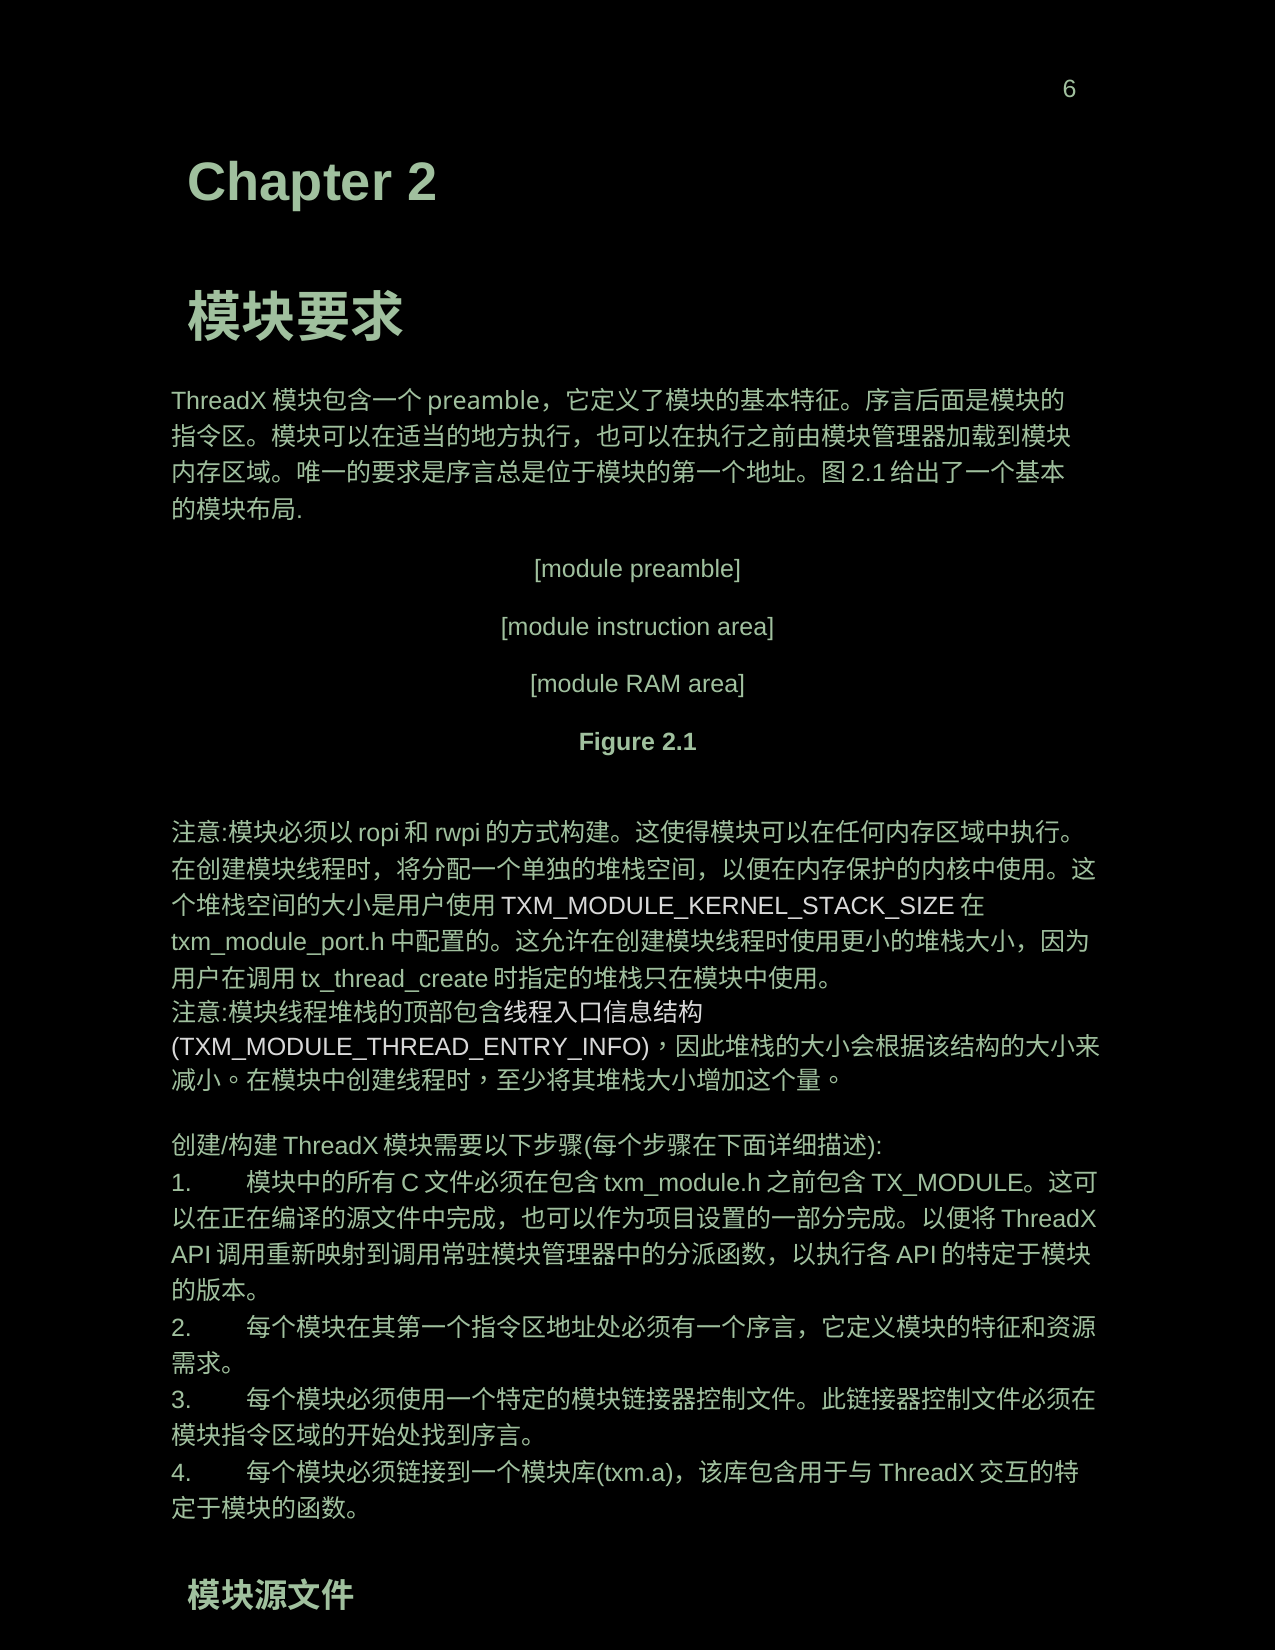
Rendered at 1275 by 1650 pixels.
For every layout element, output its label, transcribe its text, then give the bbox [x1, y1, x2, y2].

text 创建/构建ThreadX模块需要以下步骤(每个步骤在下面详细描述): [171, 1126, 1102, 1162]
text 4. 每个模块必须链接到一个模块库(txm.a)，该库包含用于与ThreadX交互的特定于模块的函数。 [171, 1452, 1102, 1524]
text 2. 每个模块在其第一个指令区地址处必须有一个序言，它定义模块的特征和资源需求。 [171, 1307, 1102, 1379]
text 1. 模块中的所有C文件必须在包含txm_module.h之前包含TX_MODULE。这可以在正在编译的源文件中完成，也可以作为项目设置的一部分完成。以便将ThreadX API调用重新映射到调用常驻模块管理器中的分派函数，以执行各API的特定于模块的版本。 [171, 1162, 1102, 1307]
text 注意:模块线程堆栈的顶部包含线程入口信息结构(TXM_MODULE_THREAD_ENTRY_INFO)，因此堆栈的大小会根据该结构的大小来减小。在模块中创建线程时，至少将其堆栈大小增加这个量。 [171, 994, 1102, 1097]
text 注意:模块必须以ropi和rwpi的方式构建。这使得模块可以在任何内存区域中执行。 [171, 813, 1102, 849]
text [module preamble] [module instruction area] [module RAM area] Figure 2.1 [500, 554, 774, 755]
text 3. 每个模块必须使用一个特定的模块链接器控制文件。此链接器控制文件必须在模块指令区域的开始处找到序言。 [171, 1379, 1102, 1452]
text Chapter 2 [187, 149, 1102, 211]
text 模块要求 [187, 274, 1102, 352]
subtitle 模块源文件 [187, 1524, 1102, 1617]
text ThreadX模块包含一个preamble，它定义了模块的基本特征。序言后面是模块的指令区。模块可以在适当的地方执行，也可以在执行之前由模块管理器加载到模块内存区域。唯一的要求是序言总是位于模块的第一个地址。图2.1给出了一个基本的模块布局. [171, 380, 1083, 525]
text 在创建模块线程时，将分配一个单独的堆栈空间，以便在内存保护的内核中使用。这个堆栈空间的大小是用户使用TXM_MODULE_KERNEL_STACK_SIZE在txm_module_port.h中配置的。这允许在创建模块线程时使用更小的堆栈大小，因为用户在调用tx_thread_create时指定的堆栈只在模块中使用。 [171, 849, 1102, 994]
